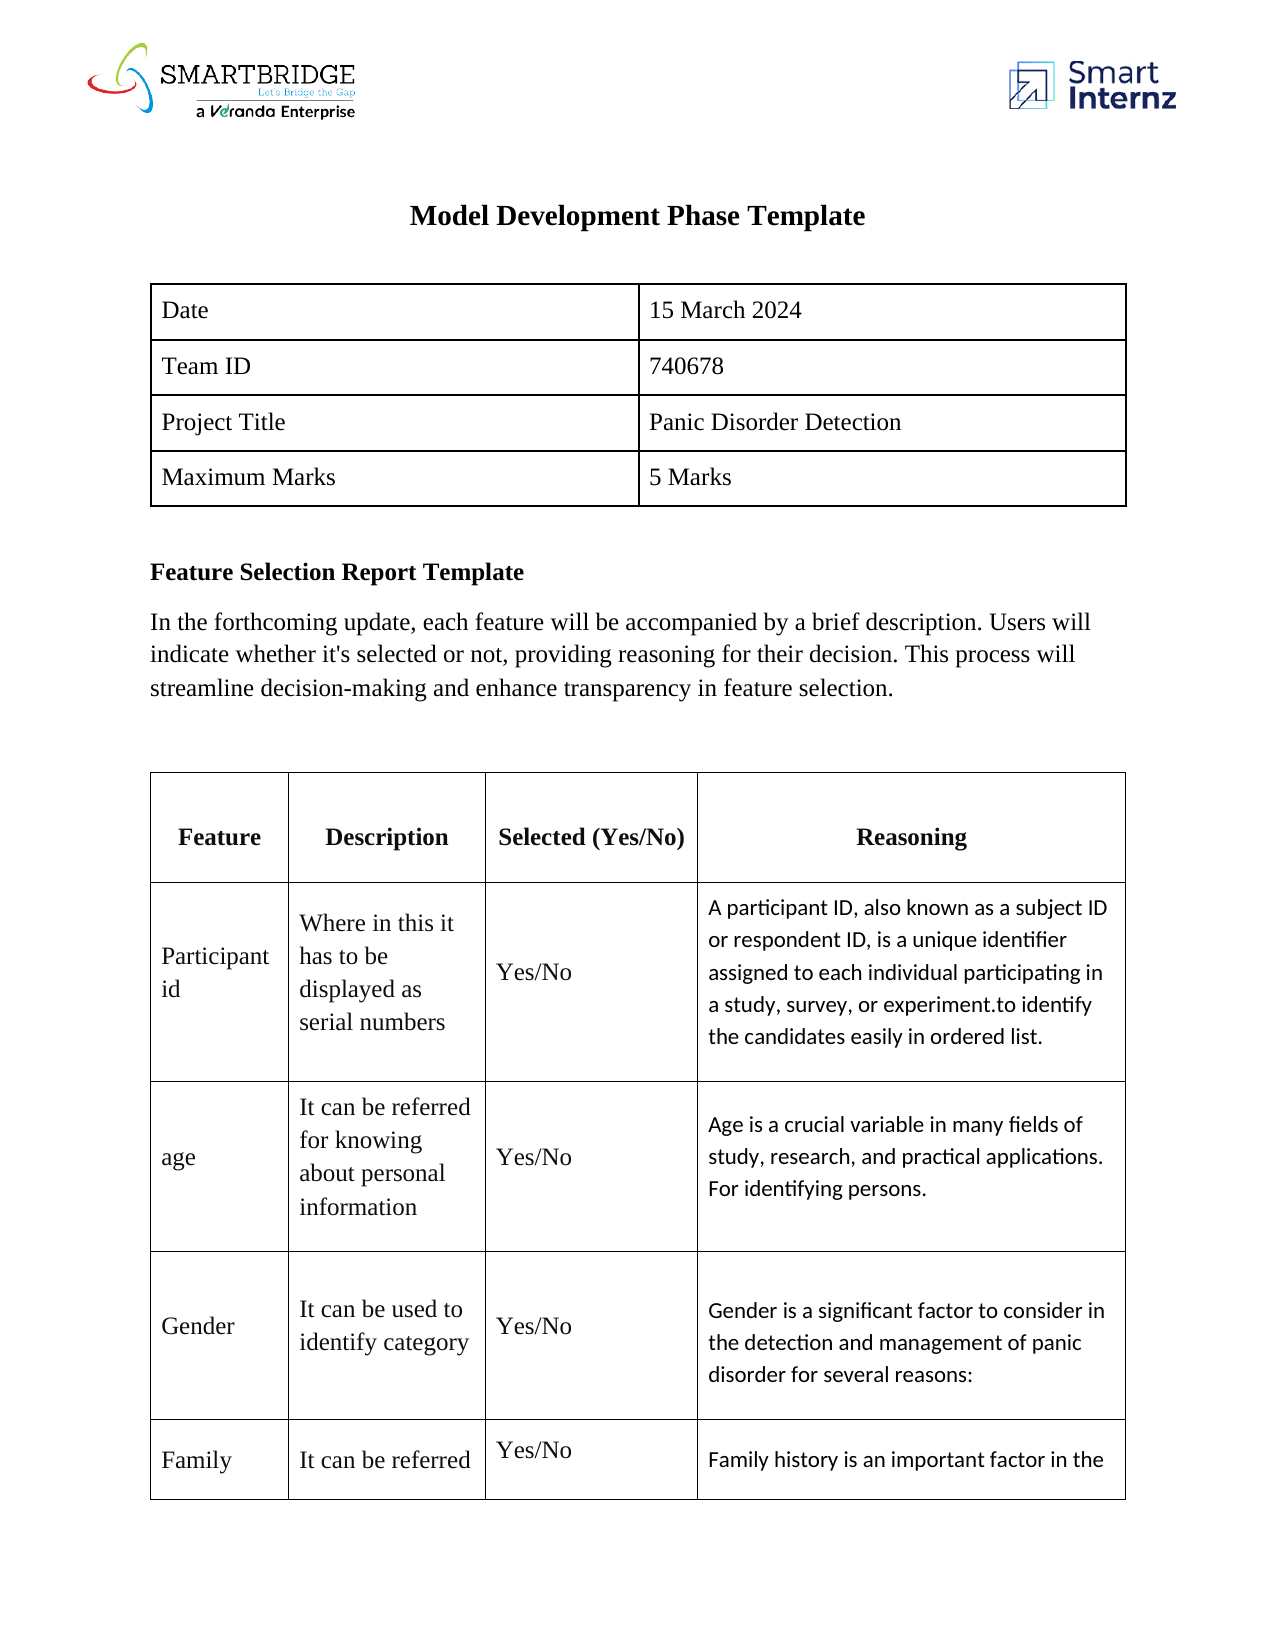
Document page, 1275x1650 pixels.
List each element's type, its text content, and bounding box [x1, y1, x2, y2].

table_cell Gender [151, 1252, 288, 1419]
table_cell 740678 [640, 341, 1125, 394]
table_header Description [289, 773, 485, 882]
table_cell Age is a crucial variable in many fields of study, research, and practical applications. For identifying persons. [698, 1082, 1125, 1251]
table_header Selected (Yes/No) [486, 773, 697, 882]
text Feature Selection Report Template [150, 557, 1125, 586]
table_cell Yes/No [486, 883, 697, 1081]
table_cell It can be used to identify category [289, 1252, 485, 1419]
table_header Feature [151, 773, 288, 882]
table_cell Project Title [152, 396, 638, 449]
table_cell Maximum Marks [152, 452, 638, 505]
table_cell age [151, 1082, 288, 1251]
table_cell 5 Marks [640, 452, 1125, 505]
picture [1004, 61, 1181, 109]
table_cell Yes/No [486, 1420, 697, 1499]
table_cell Family history [151, 1420, 288, 1499]
text Model Development Phase Template [150, 198, 1125, 231]
table_cell Team ID [152, 341, 638, 394]
text In the forthcoming update, each feature will be accompanied by a brief description. Users will indicate whether it's selected or not, providing reasoning for their decision. This process will streamline decision-making and enhance transparency in feature selection. [150, 607, 1125, 701]
table_cell Panic Disorder Detection [640, 396, 1125, 449]
picture [73, 20, 370, 142]
table_header Reasoning [698, 773, 1125, 882]
table_header Date [152, 285, 638, 338]
table_cell Where in this it has to be displayed as serial numbers [289, 883, 485, 1081]
table_cell It can be referred for knowing about personal information [289, 1082, 485, 1251]
table_cell It can be referred as how many members are living in family [289, 1420, 485, 1499]
table_cell Yes/No [486, 1252, 697, 1419]
table_cell Participant id [151, 883, 288, 1081]
table_cell A participant ID, also known as a subject ID or respondent ID, is a unique identifier assigned to each individual participating in a study, survey, or experiment.to identify the candidates easily in ordered list. [698, 883, 1125, 1081]
table_cell Family history is an important factor in the detection and management of panic disorder [698, 1420, 1125, 1499]
table_header 15 March 2024 [640, 285, 1125, 338]
table_cell Gender is a significant factor to consider in the detection and management of panic disorder for several reasons: [698, 1252, 1125, 1419]
table_cell Yes/No [486, 1082, 697, 1251]
